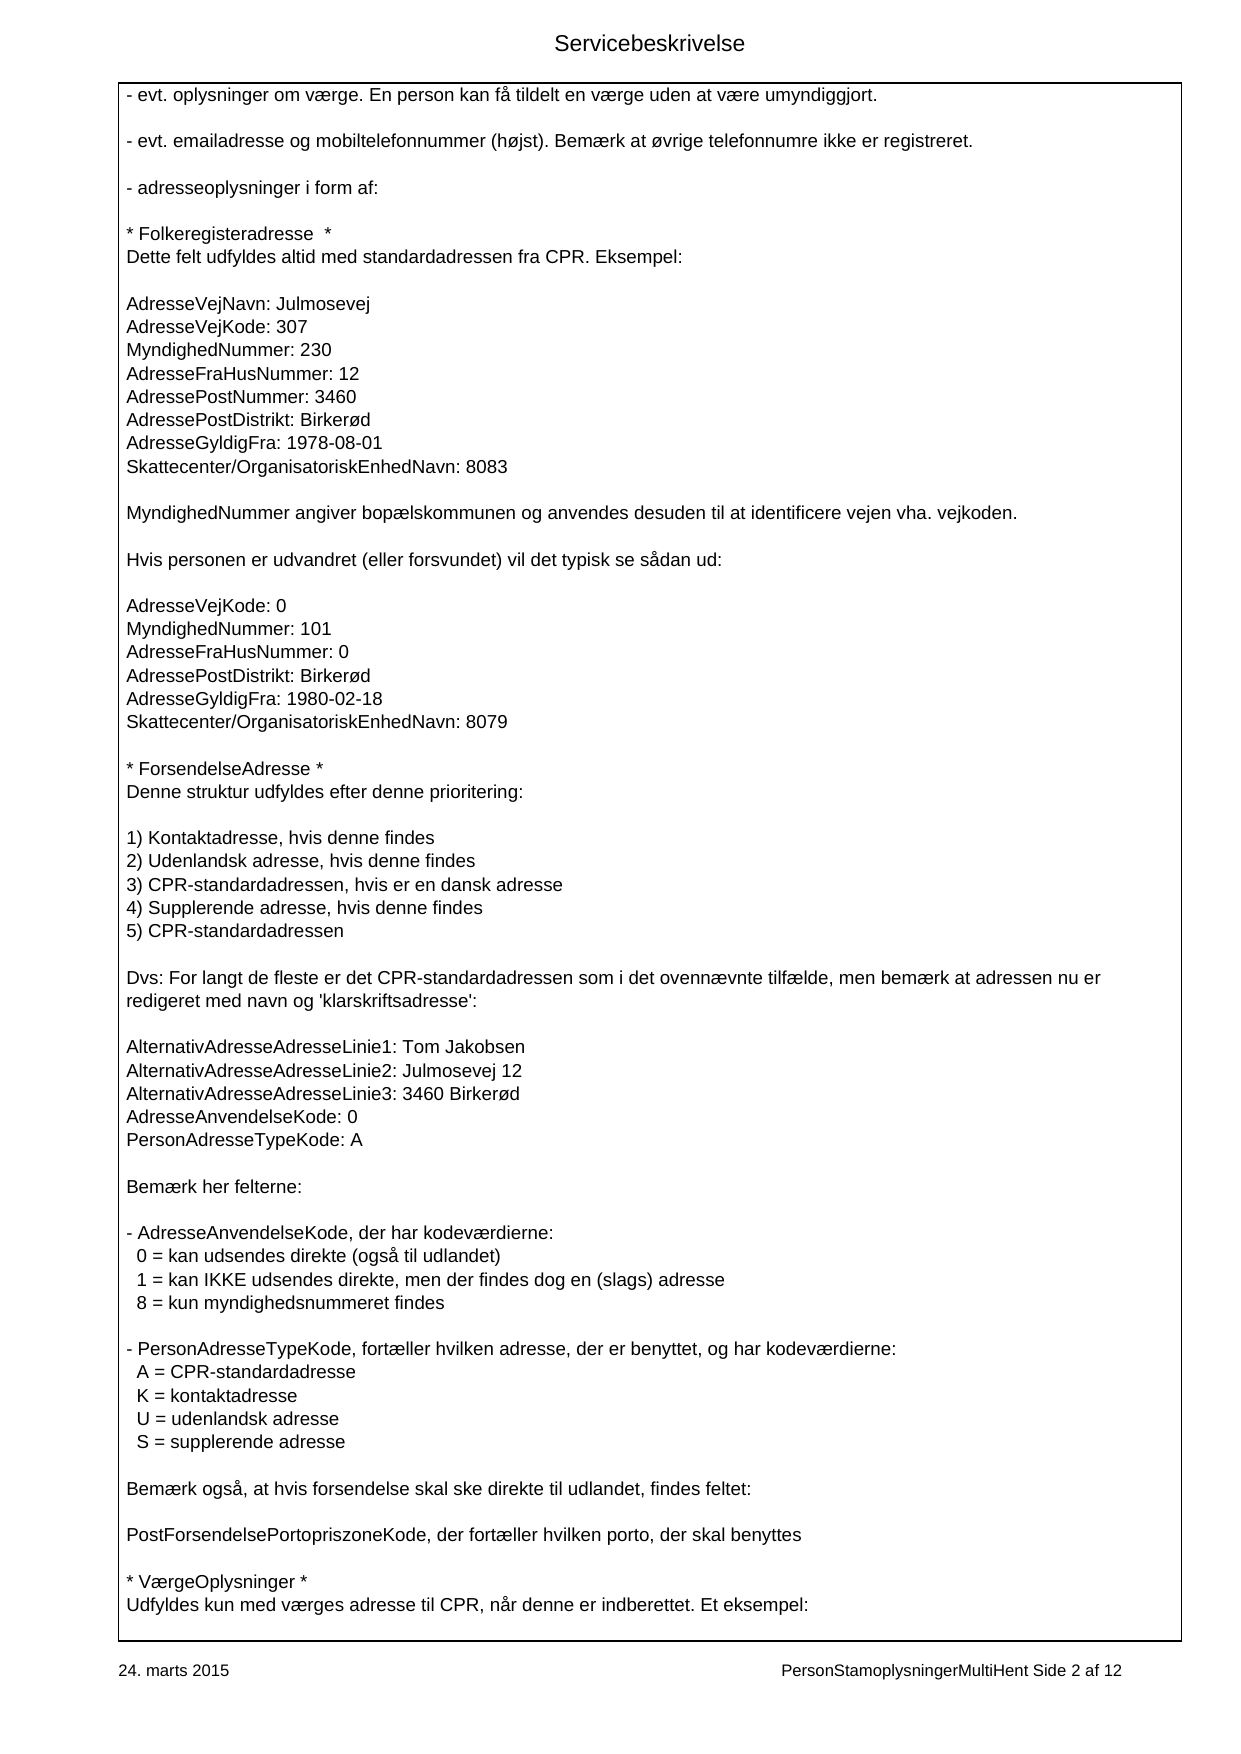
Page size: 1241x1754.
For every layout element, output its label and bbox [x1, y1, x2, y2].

table_cell [119, 84, 1181, 1640]
